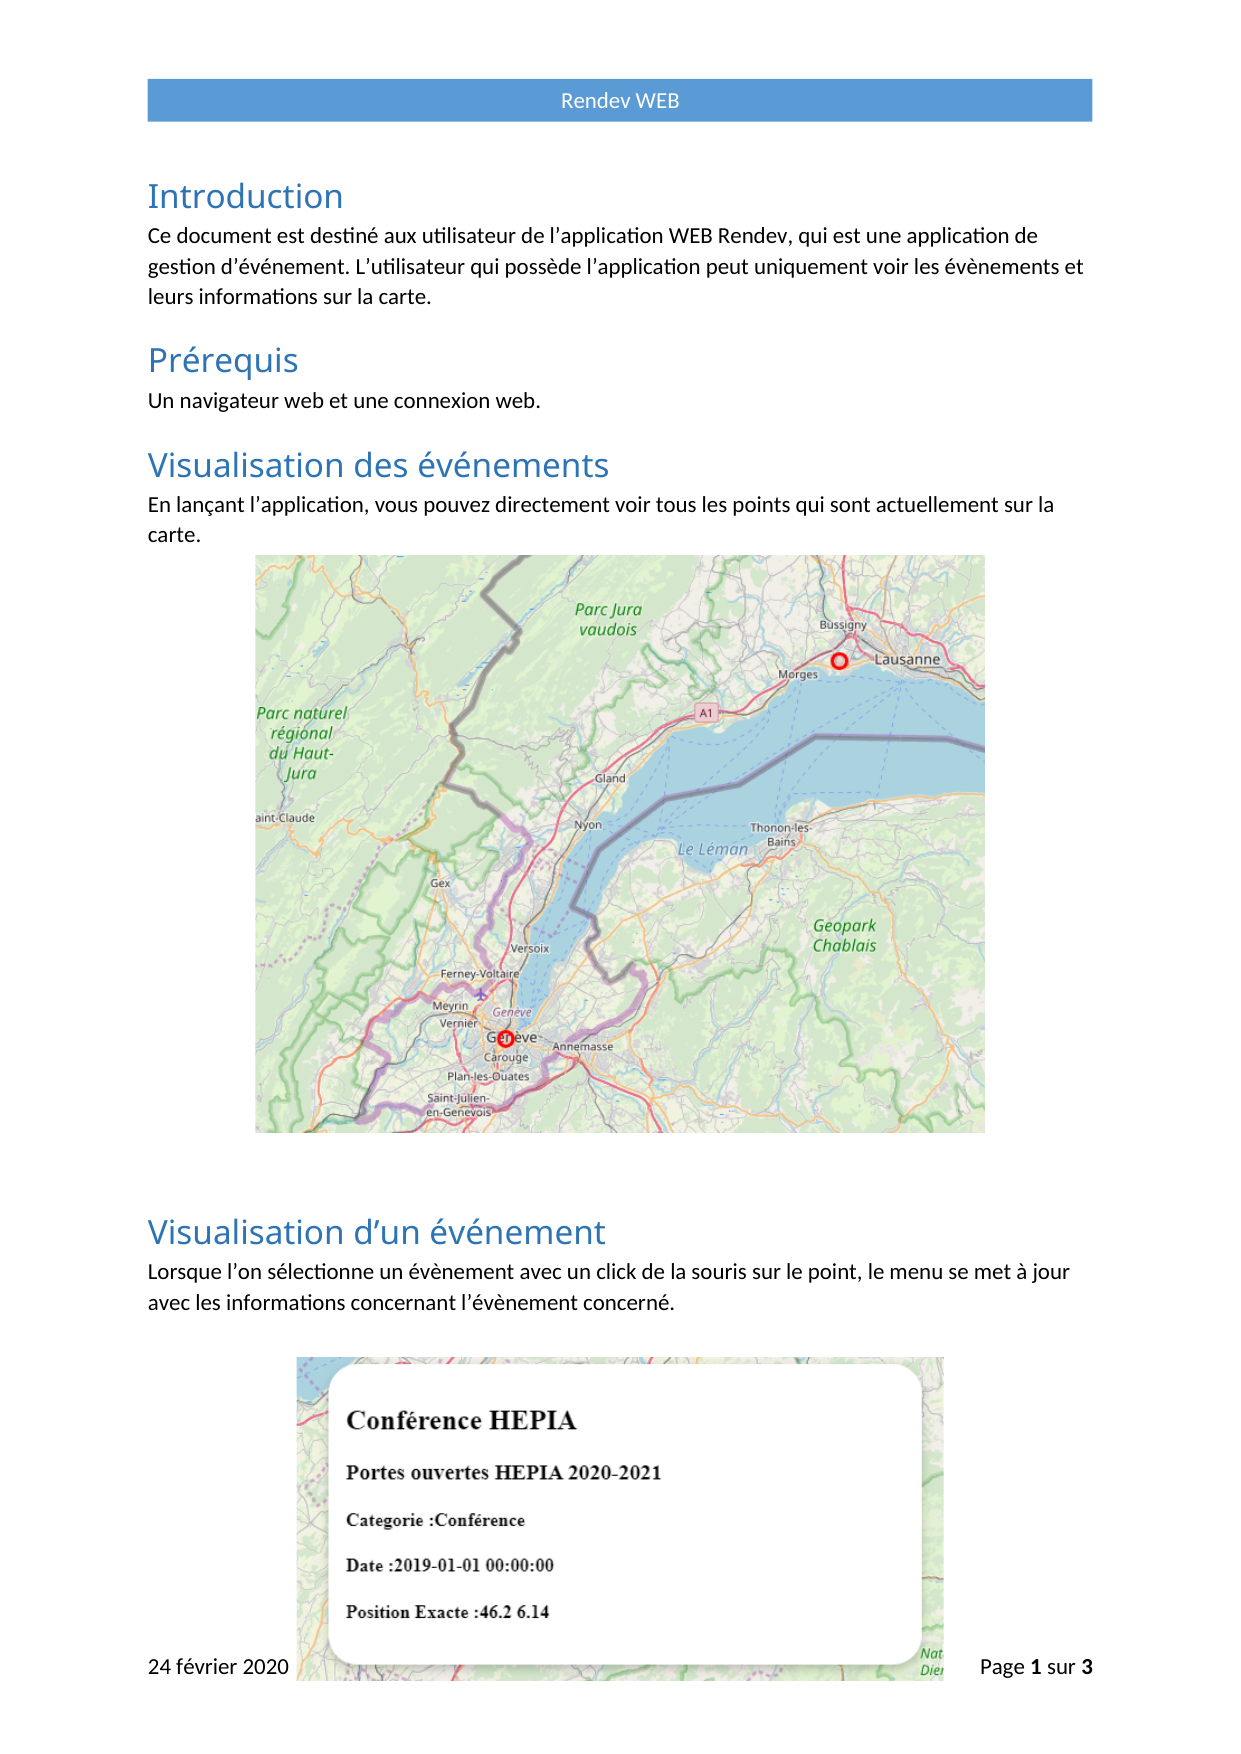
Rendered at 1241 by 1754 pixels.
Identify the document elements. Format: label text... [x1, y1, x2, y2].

subtitle Visualisation des événements [148, 441, 1093, 487]
picture [296, 1357, 944, 1681]
picture [255, 555, 985, 1133]
text Un navigateur web et une connexion web. [148, 386, 1093, 414]
subtitle Visualisation d’un événement [148, 1208, 1093, 1254]
text Ce document est destiné aux utilisateur de l’application WEB Rendev, qui est une application de gestion d’événement. L’utilisateur qui possède l’application peut uniquement voir les évènements et leurs informations sur la carte. [148, 222, 1093, 310]
text En lançant l’application, vous pouvez directement voir tous les points qui sont actuellement sur la carte. [148, 490, 1093, 548]
subtitle Prérequis [148, 337, 1093, 383]
subtitle Introduction [148, 173, 1093, 218]
text Lorsque l’on sélectionne un évènement avec un click de la souris sur le point, le menu se met à jour avec les informations concernant l’évènement concerné. [148, 1257, 1093, 1316]
